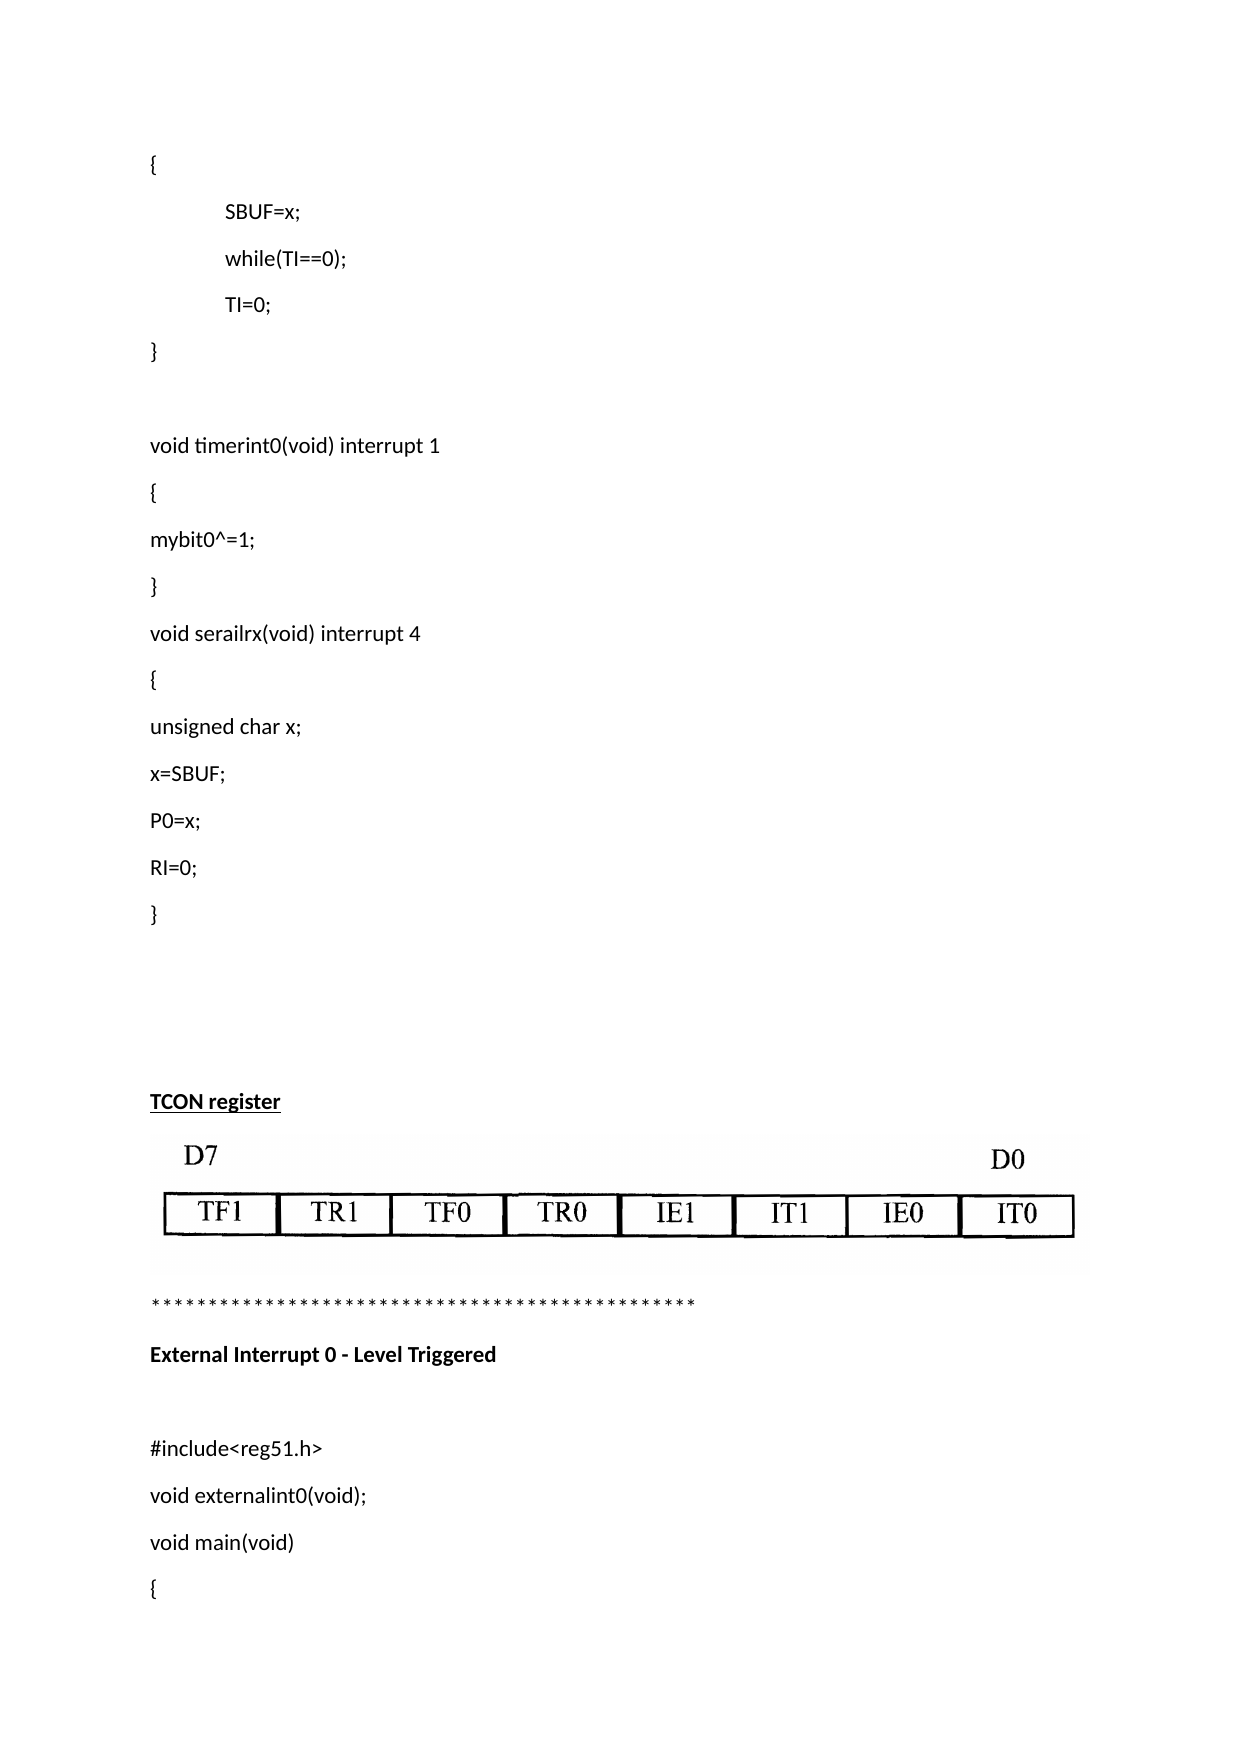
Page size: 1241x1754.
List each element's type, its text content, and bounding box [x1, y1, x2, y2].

text ************************************************ [150, 1293, 1090, 1321]
text SBUF=x; [150, 197, 1090, 225]
text { [150, 666, 1090, 694]
text unsigned char x; [150, 712, 1090, 741]
text } [150, 572, 1090, 600]
text P0=x; [150, 806, 1090, 834]
text void main(void) [150, 1528, 1090, 1556]
text while(TI==0); [150, 244, 1090, 272]
text void serailrx(void) interrupt 4 [150, 619, 1090, 647]
text { [150, 1574, 1090, 1603]
text { [150, 478, 1090, 506]
text { [150, 150, 1090, 178]
text TI=0; [150, 291, 1090, 319]
text mybit0^=1; [150, 525, 1090, 553]
text TCON register [150, 1087, 1090, 1116]
text #include<reg51.h> [150, 1434, 1090, 1462]
text void externalint0(void); [150, 1481, 1090, 1509]
text x=SBUF; [150, 759, 1090, 787]
text } [150, 337, 1090, 366]
text RI=0; [150, 853, 1090, 881]
text External Interrupt 0 - Level Triggered [150, 1340, 1090, 1368]
text void timerint0(void) interrupt 1 [150, 431, 1090, 459]
text } [150, 900, 1090, 928]
